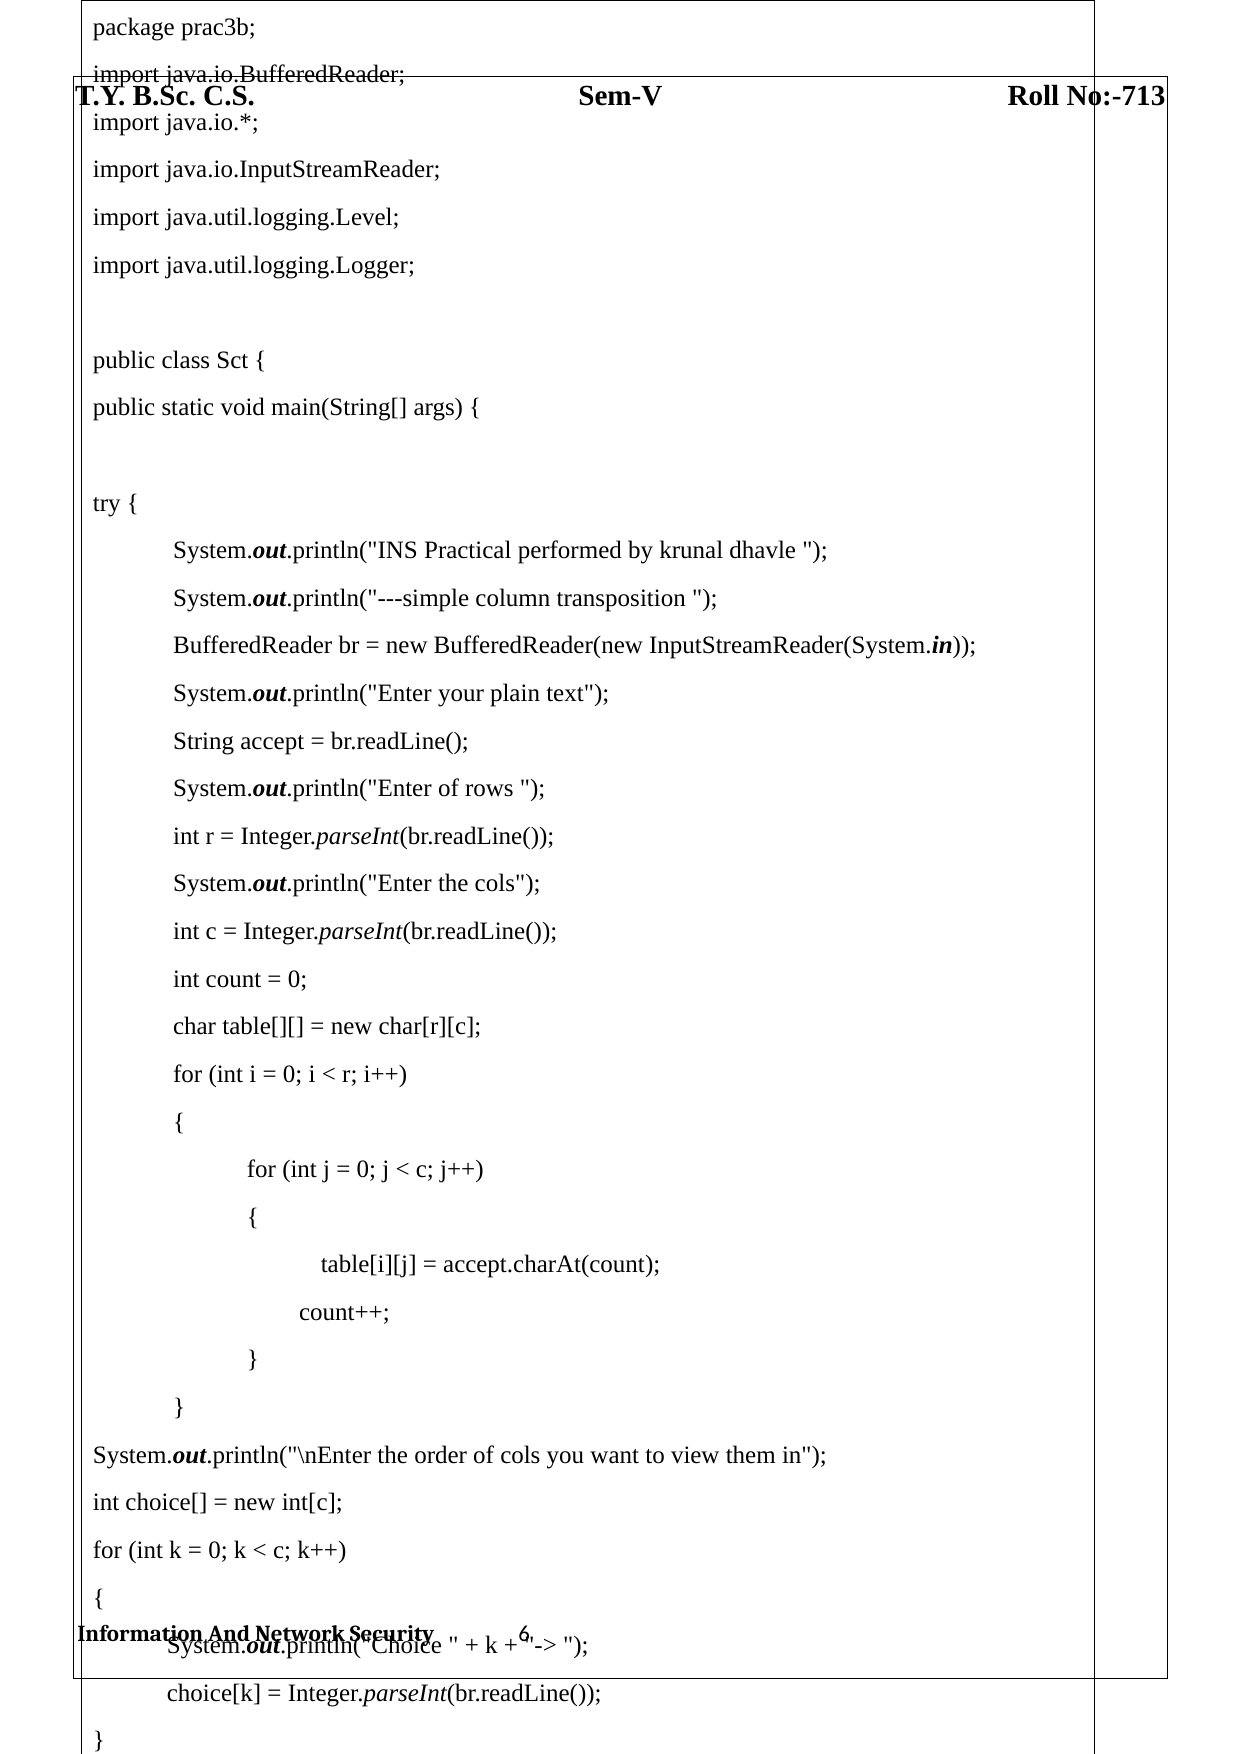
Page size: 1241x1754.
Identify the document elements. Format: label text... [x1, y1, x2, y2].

table_header package prac3b; import java.io.BufferedReader; import java.io.*; import java.io.InputStreamReader; import java.util.logging.Level; import java.util.logging.Logger; public class Sct { public static void main(String[] args) { try { System.out.println("INS Practical performed by krunal dhavle "); System.out.println("---simple column transposition "); BufferedReader br = new BufferedReader(new InputStreamReader(System.in)); System.out.println("Enter your plain text"); String accept = br.readLine(); System.out.println("Enter of rows "); int r = Integer.parseInt(br.readLine()); System.out.println("Enter the cols"); int c = Integer.parseInt(br.readLine()); int count = 0; char table[][] = new char[r][c]; for (int i = 0; i < r; i++) { for (int j = 0; j < c; j++) { table[i][j] = accept.charAt(count); count++; } } System.out.println("\nEnter the order of cols you want to view them in"); int choice[] = new int[c]; for (int k = 0; k < c; k++) { System.out.println("Choice " + k + "-> "); choice[k] = Integer.parseInt(br.readLine()); } String cipher = "", plain = ""; for (int j = 0; j < c; j++) { int k = choice[j]; for (int i = 0; i < r; i++) { cipher += table[i][k]; } } cipher = cipher.trim(); System.out.println("Cipher Text: "+cipher); char mat[][] = new char[r][c]; int t = 0; for (int j = 0; j < c; j++) { int k = choice[j]; for (int i = 0; i < r; i++) { mat[i][k] = cipher.charAt(t++); } } for (int i = 0; i < r; i++) { for (int j = 0; j < c; j++) { plain += mat[i][j]; } } plain = plain.trim(); System.out.println("Plain text: "+plain); } catch (IOException ex) { Logger.getLogger(Sct.class.getName()).log(Level.SEVERE, null, ex); } } } [82, 1, 1094, 1754]
